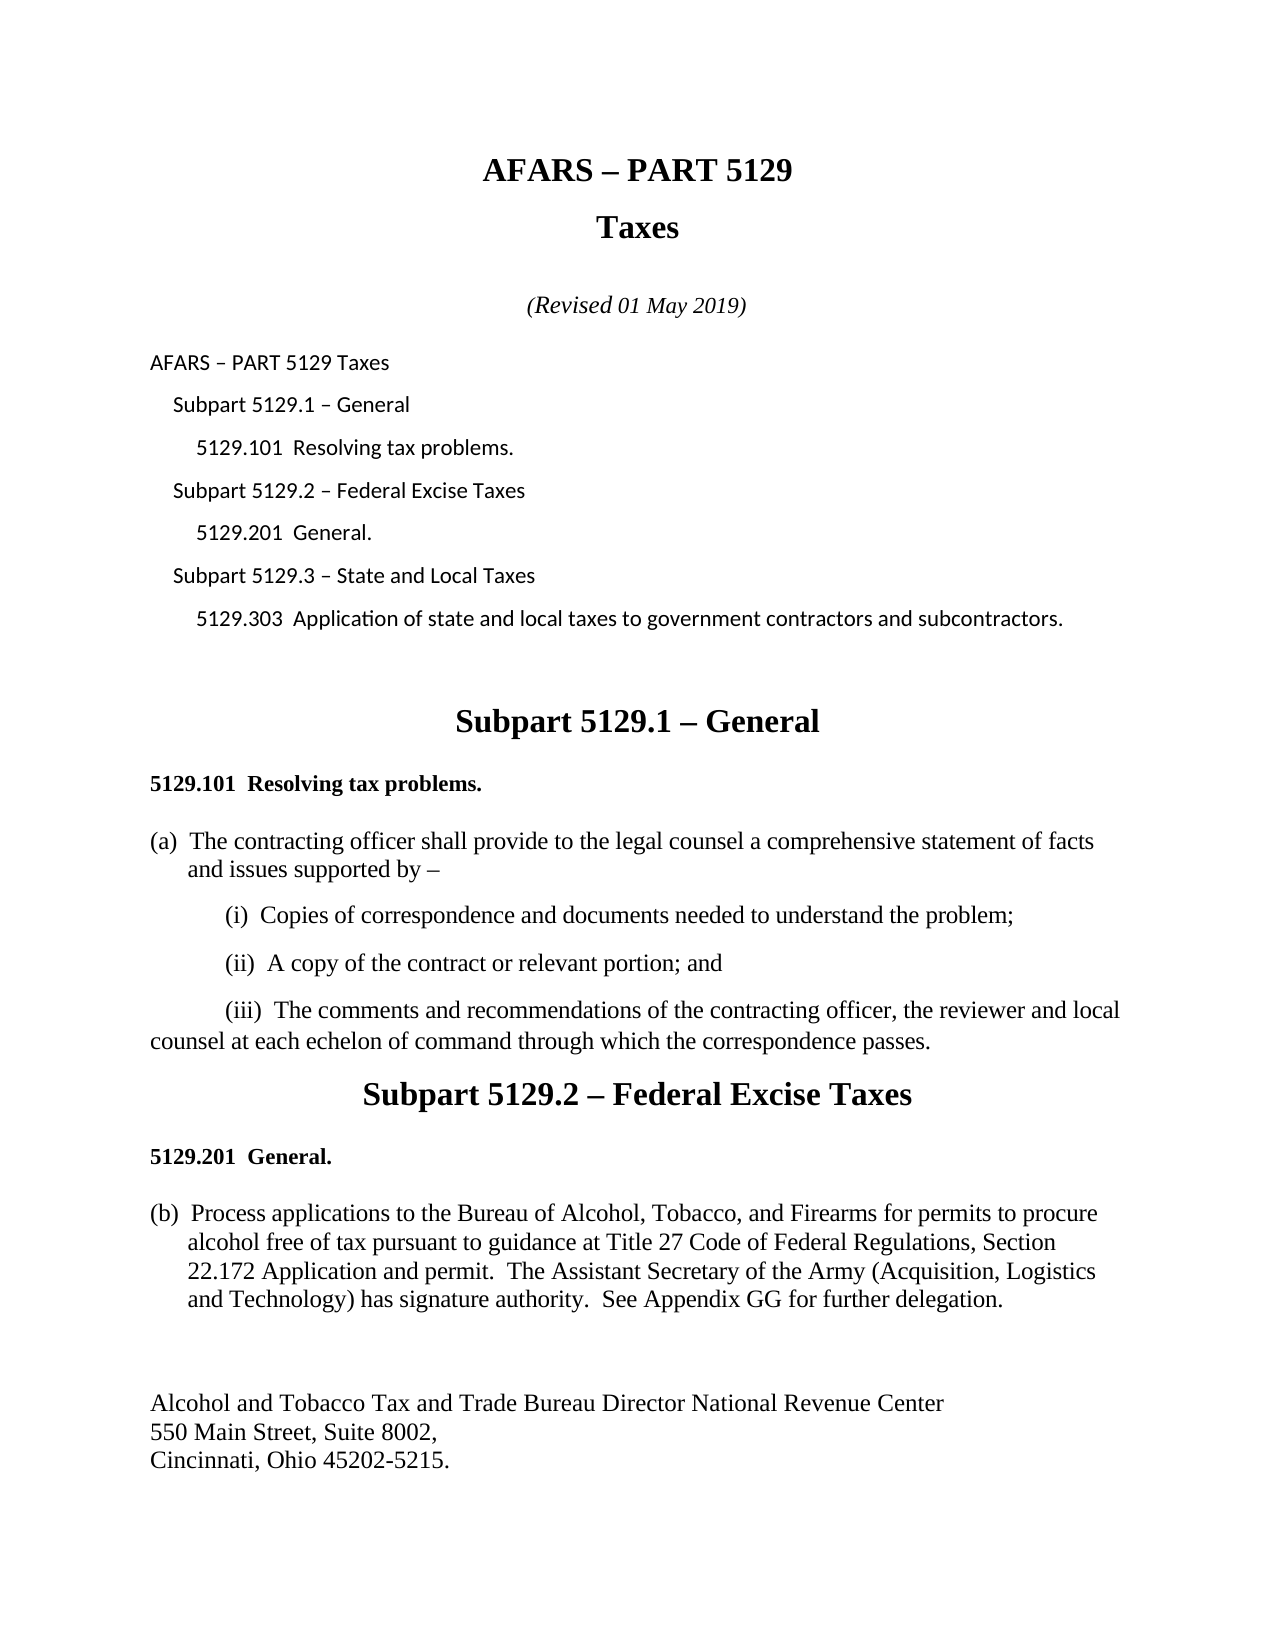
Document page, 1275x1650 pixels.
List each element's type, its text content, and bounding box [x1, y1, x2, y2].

text Subpart 5129.1 – General [173, 391, 1125, 419]
text 5129.101 Resolving tax problems. [196, 433, 1125, 461]
text 5129.303 Application of state and local taxes to government contractors and subcontractors. [196, 604, 1125, 632]
subtitle Subpart 5129.1 – General [150, 701, 1125, 740]
text (Revised 01 May 2019) [150, 290, 1125, 319]
list (ii) A copy of the contract or relevant portion; and [150, 948, 1125, 976]
list (iii) The comments and recommendations of the contracting officer, the reviewer and local counsel at each echelon of command through which the correspondence passes. [150, 995, 1125, 1055]
list (b) Process applications to the Bureau of Alcohol, Tobacco, and Firearms for permits to procure alcohol free of tax pursuant to guidance at Title 27 Code of Federal Regulations, Section 22.172 Application and permit. The Assistant Secretary of the Army (Acquisition, Logistics and Technology) has signature authority. See Appendix GG for further delegation. [150, 1198, 1125, 1313]
subtitle 5129.201 General. [150, 1143, 1125, 1169]
text Cincinnati, Ohio 45202-5215. [150, 1446, 1125, 1474]
text Alcohol and Tobacco Tax and Trade Bureau Director National Revenue Center [150, 1388, 1125, 1417]
text Subpart 5129.2 – Federal Excise Taxes [173, 476, 1125, 504]
list (a) The contracting officer shall provide to the legal counsel a comprehensive statement of facts and issues supported by – [150, 826, 1125, 883]
text 550 Main Street, Suite 8002, [150, 1417, 1125, 1446]
text Subpart 5129.3 – State and Local Taxes [173, 561, 1125, 589]
subtitle 5129.101 Resolving tax problems. [150, 771, 1125, 797]
subtitle Subpart 5129.2 – Federal Excise Taxes [150, 1074, 1125, 1112]
subtitle AFARS – PART 5129 Taxes [150, 150, 1125, 246]
list (i) Copies of correspondence and documents needed to understand the problem; [150, 900, 1125, 929]
text 5129.201 General. [196, 518, 1125, 546]
text AFARS – PART 5129 Taxes [150, 348, 1125, 376]
